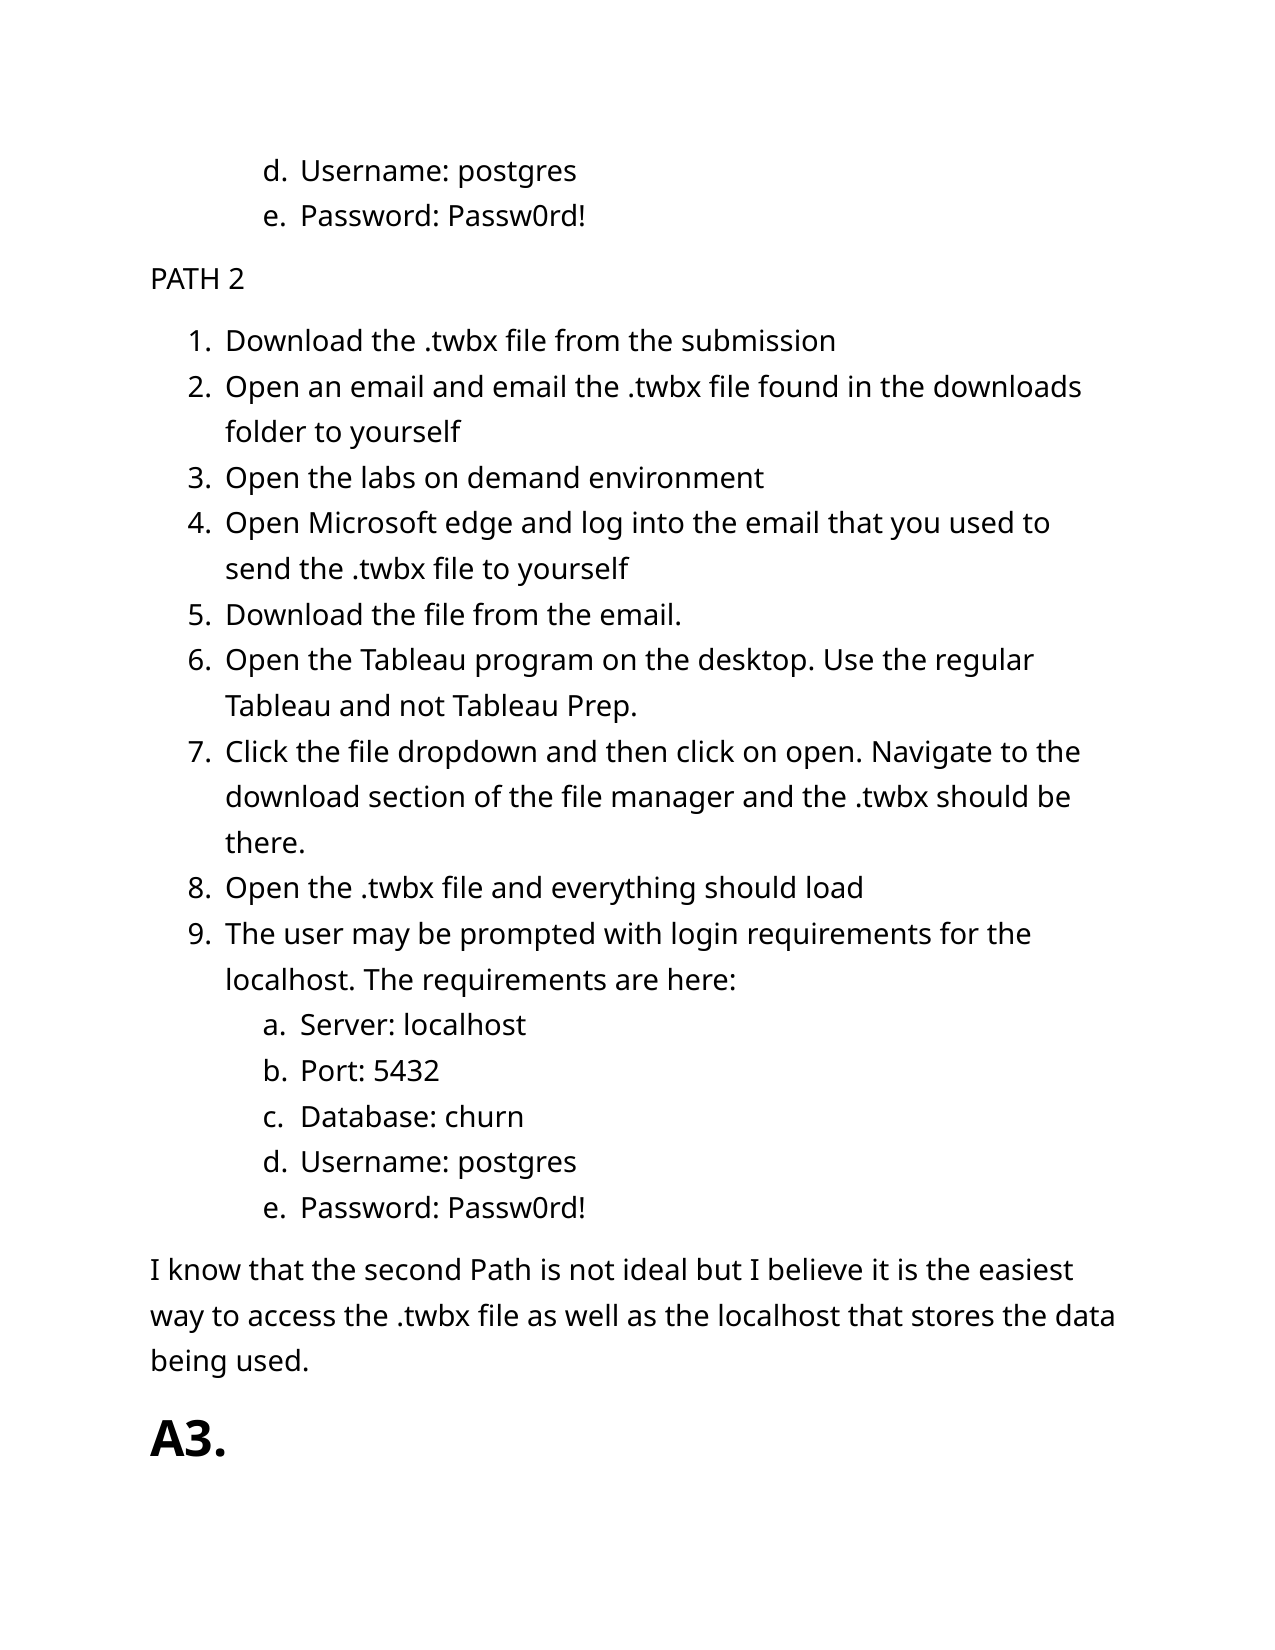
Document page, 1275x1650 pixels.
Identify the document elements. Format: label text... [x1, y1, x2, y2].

list Database: churn [262, 1096, 1125, 1136]
text A3. [150, 1403, 1125, 1471]
list Open the Tableau program on the desktop. Use the regular Tableau and not Tableau Prep. [187, 639, 1125, 725]
list Open Microsoft edge and log into the email that you used to send the .twbx file to yourself [187, 503, 1125, 588]
list The user may be prompted with login requirements for the localhost. The requirements are here: [187, 913, 1125, 999]
list Port: 5432 [262, 1050, 1125, 1090]
list Open the labs on demand environment [187, 457, 1125, 497]
list Server: localhost [262, 1004, 1125, 1044]
list Download the file from the email. [187, 594, 1125, 634]
text PATH 2 [150, 258, 1125, 298]
list Download the .twbx file from the submission [187, 320, 1125, 360]
list Username: postgres [262, 1141, 1125, 1181]
list Username: postgres [262, 150, 1125, 190]
list Password: Passw0rd! [262, 196, 1125, 235]
list Open the .twbx file and everything should load [187, 868, 1125, 907]
list Password: Passw0rd! [262, 1187, 1125, 1227]
list Click the file dropdown and then click on open. Navigate to the download section of the file manager and the .twbx should be there. [187, 731, 1125, 862]
text I know that the second Path is not ideal but I believe it is the easiest way to access the .twbx file as well as the localhost that stores the data being used. [150, 1249, 1125, 1380]
list Open an email and email the .twbx file found in the downloads folder to yourself [187, 366, 1125, 451]
